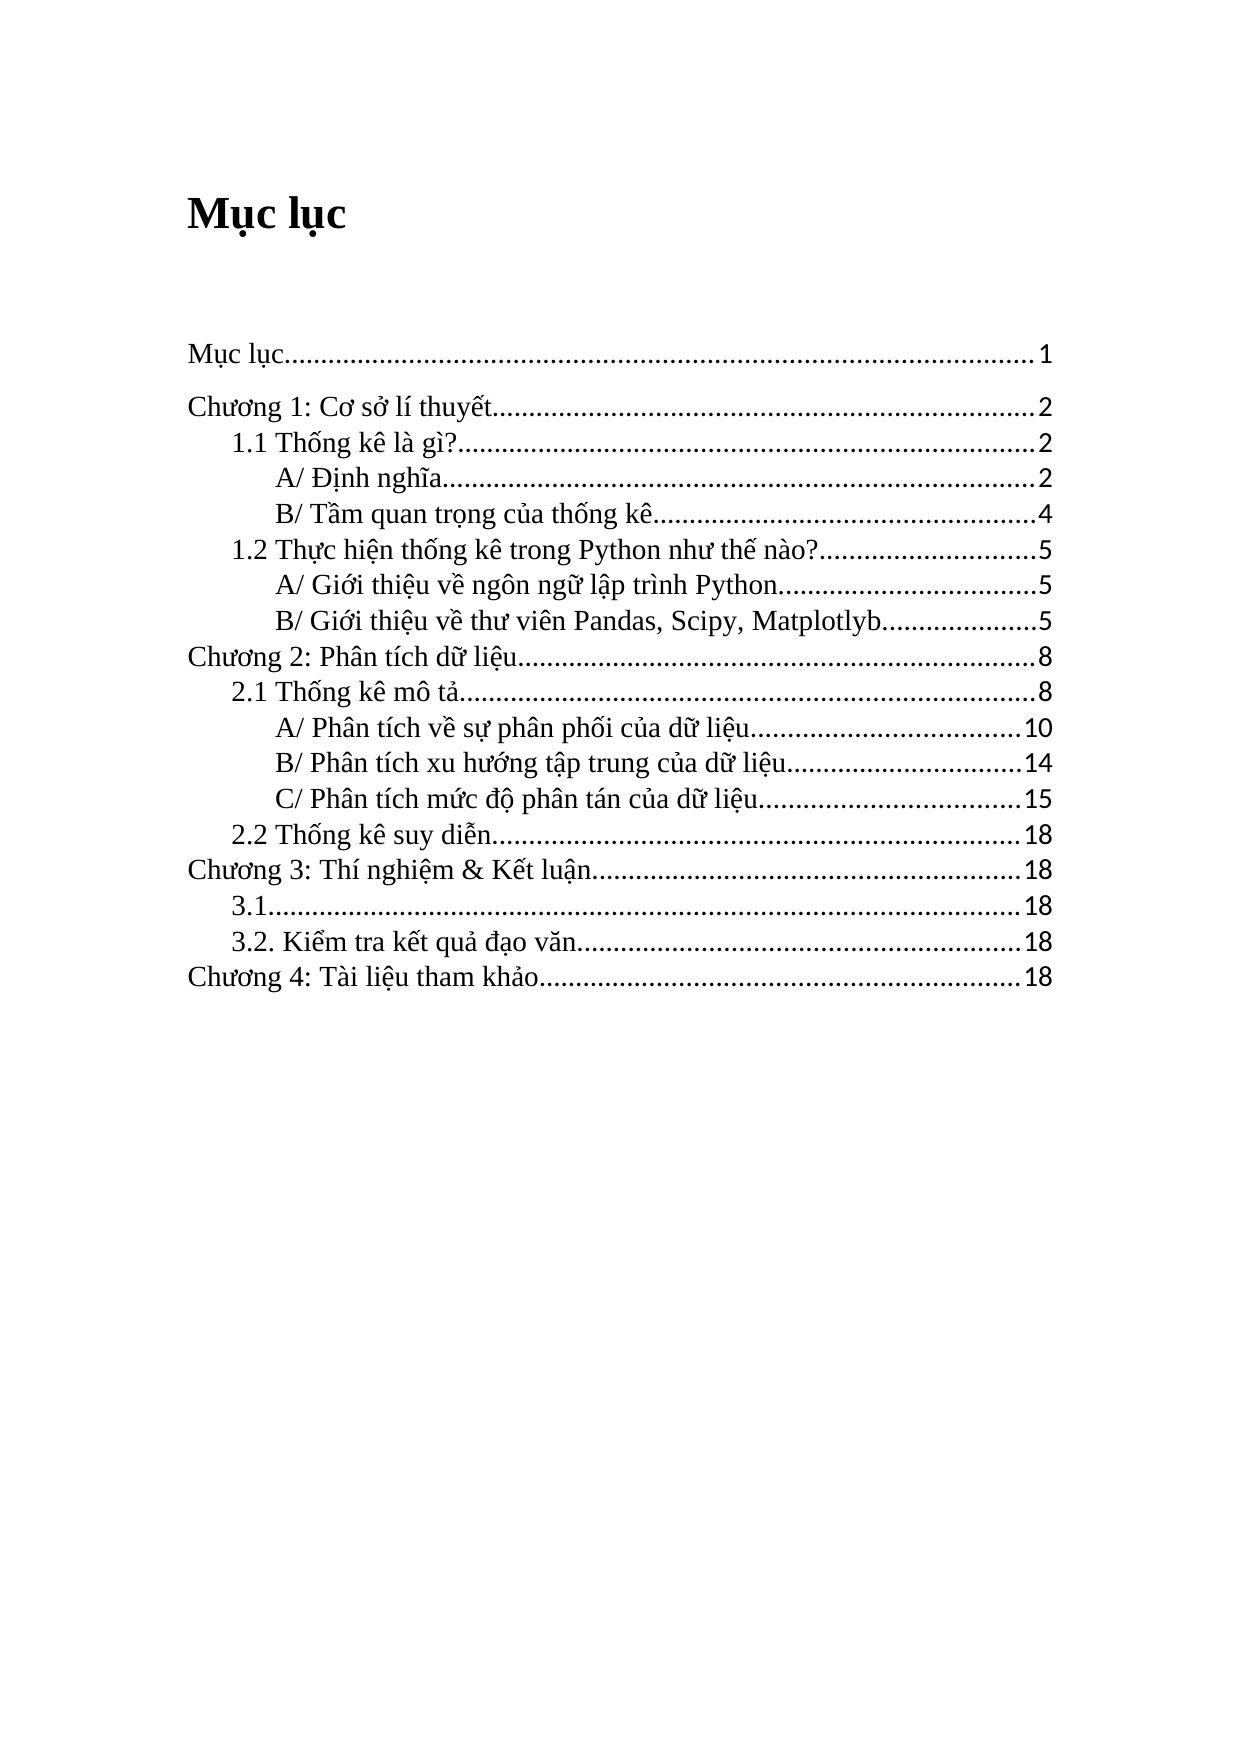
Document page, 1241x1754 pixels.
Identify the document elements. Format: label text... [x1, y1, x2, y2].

subtitle Mục lục [187, 185, 1053, 238]
